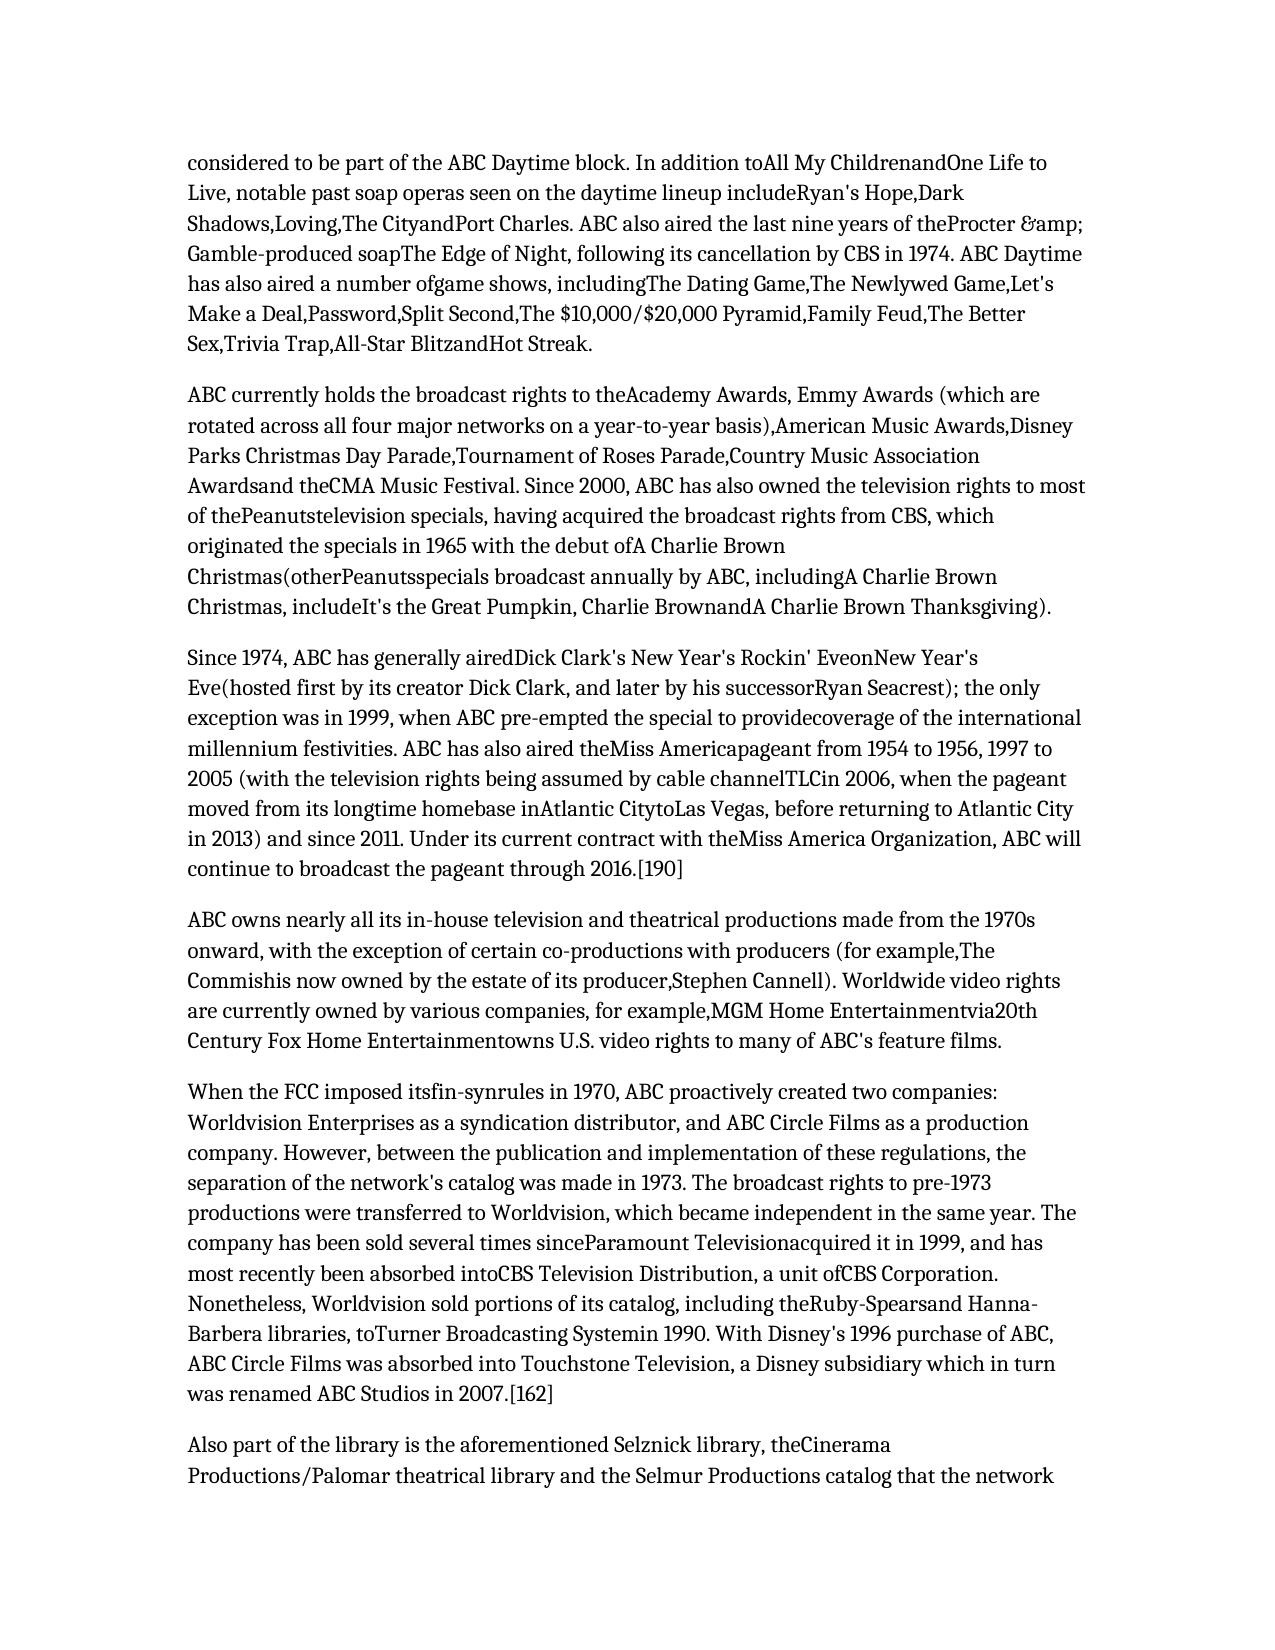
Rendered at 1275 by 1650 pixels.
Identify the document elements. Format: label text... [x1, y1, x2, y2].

text ABC currently holds the broadcast rights to theAcademy Awards, Emmy Awards (which are rotated across all four major networks on a year-to-year basis),American Music Awards,Disney Parks Christmas Day Parade,Tournament of Roses Parade,Country Music Association Awardsand theCMA Music Festival. Since 2000, ABC has also owned the television rights to most of thePeanutstelevision specials, having acquired the broadcast rights from CBS, which originated the specials in 1965 with the debut ofA Charlie Brown Christmas(otherPeanutsspecials broadcast annually by ABC, includingA Charlie Brown Christmas, includeIt's the Great Pumpkin, Charlie BrownandA Charlie Brown Thanksgiving). [187, 382, 1087, 620]
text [187, 150, 1087, 358]
text ABC owns nearly all its in-house television and theatrical productions made from the 1970s onward, with the exception of certain co-productions with producers (for example,The Commishis now owned by the estate of its producer,Stephen Cannell). Worldwide video rights are currently owned by various companies, for example,MGM Home Entertainmentvia20th Century Fox Home Entertainmentowns U.S. video rights to many of ABC's feature films. [187, 907, 1087, 1054]
text Since 1974, ABC has generally airedDick Clark's New Year's Rockin' EveonNew Year's Eve(hosted first by its creator Dick Clark, and later by his successorRyan Seacrest); the only exception was in 1999, when ABC pre-empted the special to providecoverage of the international millennium festivities. ABC has also aired theMiss Americapageant from 1954 to 1956, 1997 to 2005 (with the television rights being assumed by cable channelTLCin 2006, when the pageant moved from its longtime homebase inAtlantic CitytoLas Vegas, before returning to Atlantic City in 2013) and since 2011. Under its current contract with theMiss America Organization, ABC will continue to broadcast the pageant through 2016.[190] [187, 645, 1087, 883]
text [187, 1432, 1087, 1489]
text When the FCC imposed itsfin-synrules in 1970, ABC proactively created two companies: Worldvision Enterprises as a syndication distributor, and ABC Circle Films as a production company. However, between the publication and implementation of these regulations, the separation of the network's catalog was made in 1973. The broadcast rights to pre-1973 productions were transferred to Worldvision, which became independent in the same year. The company has been sold several times sinceParamount Televisionacquired it in 1999, and has most recently been absorbed intoCBS Television Distribution, a unit ofCBS Corporation. Nonetheless, Worldvision sold portions of its catalog, including theRuby-Spearsand Hanna-Barbera libraries, toTurner Broadcasting Systemin 1990. With Disney's 1996 purchase of ABC, ABC Circle Films was absorbed into Touchstone Television, a Disney subsidiary which in turn was renamed ABC Studios in 2007.[162] [187, 1079, 1087, 1408]
